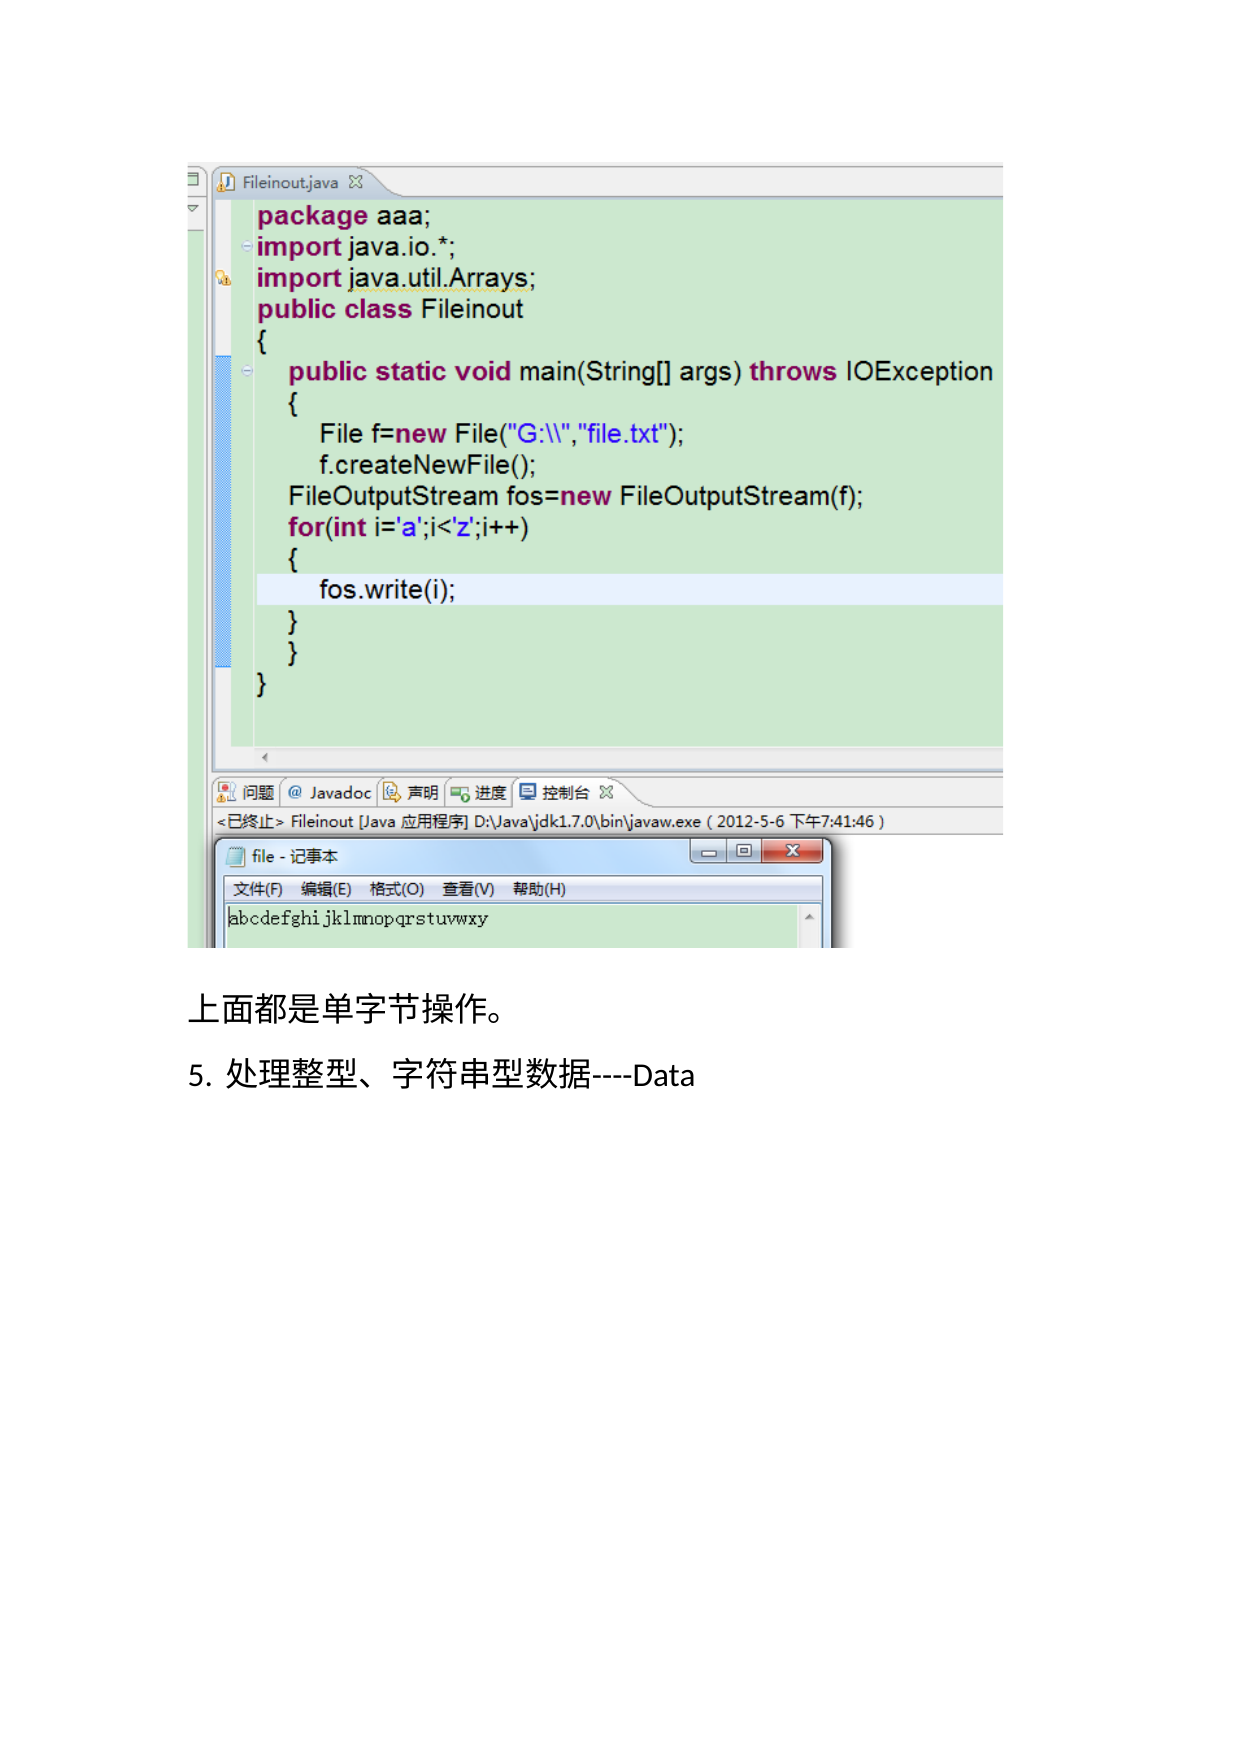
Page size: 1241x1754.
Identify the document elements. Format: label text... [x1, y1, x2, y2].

picture [187, 162, 1004, 948]
list 处理整型、字符串型数据----Data [187, 1039, 1053, 1104]
text 上面都是单字节操作。 [187, 974, 1053, 1039]
